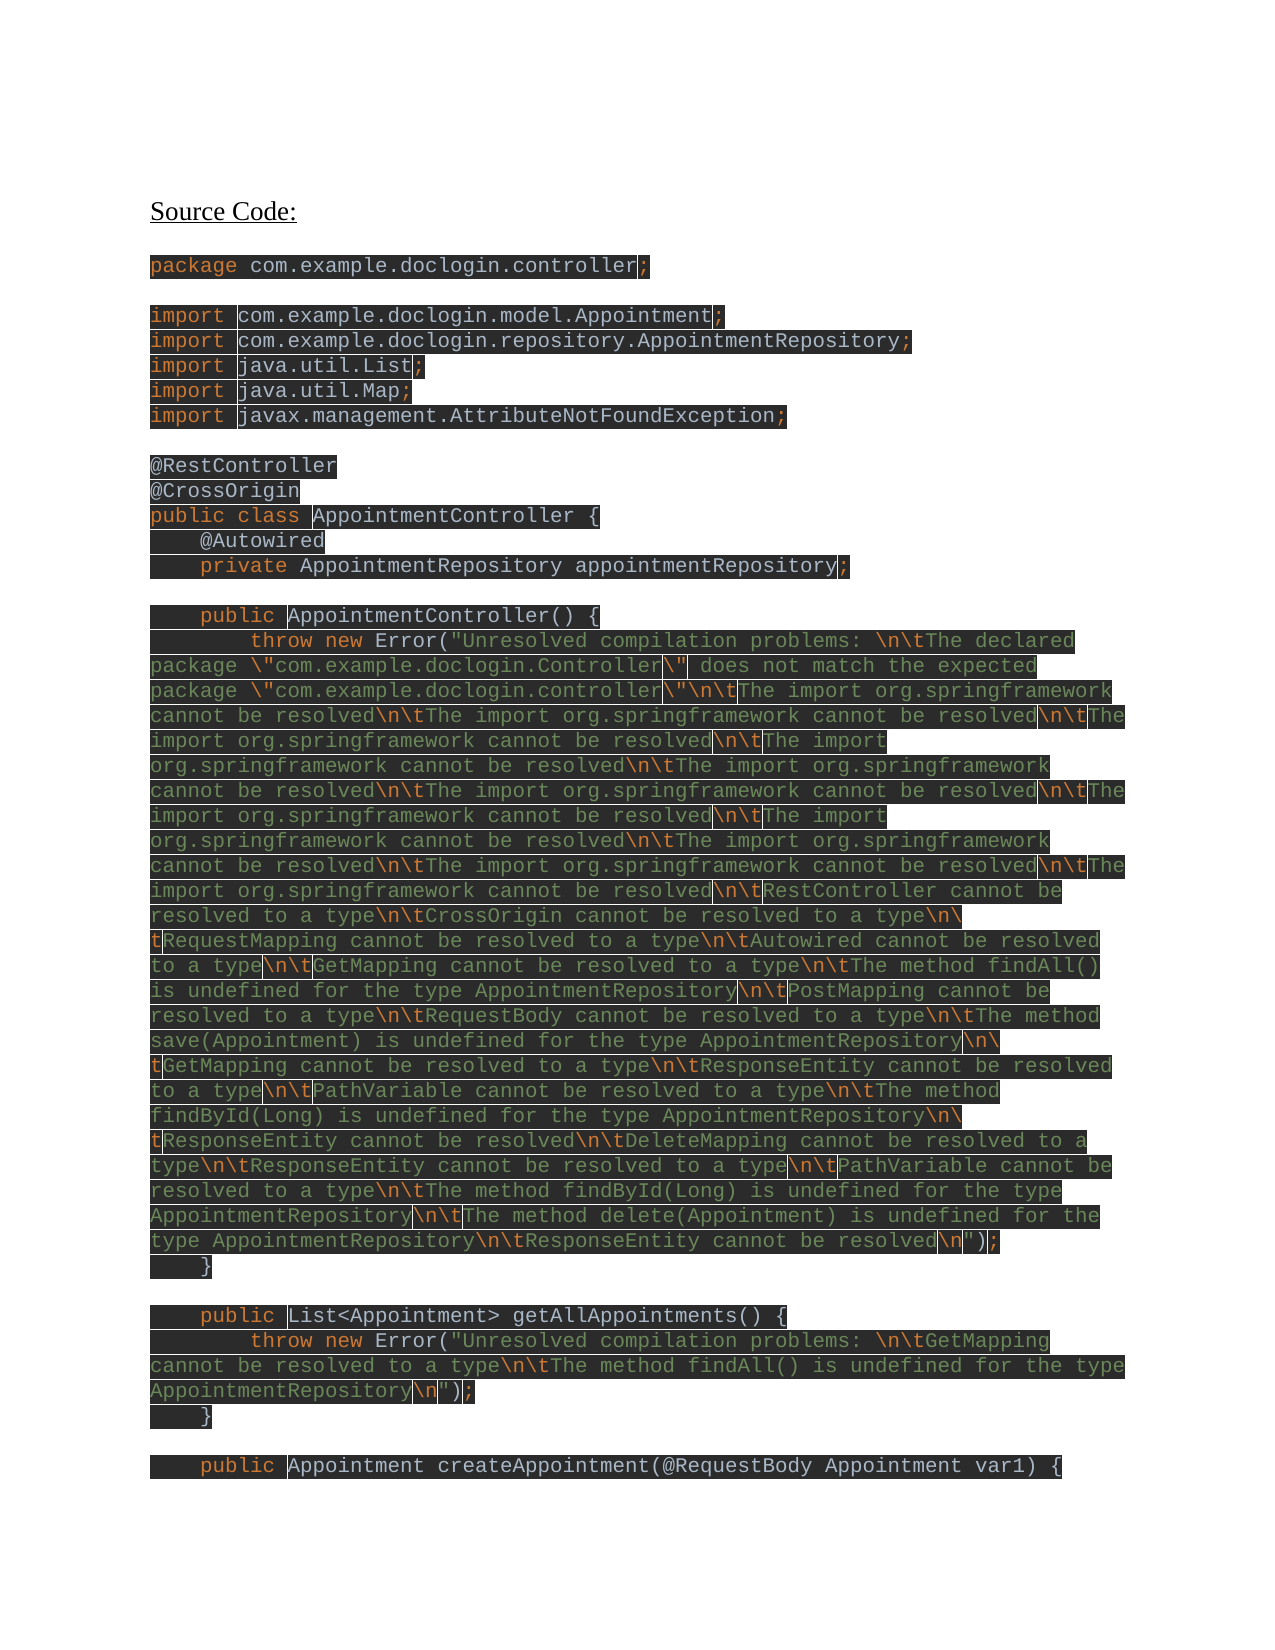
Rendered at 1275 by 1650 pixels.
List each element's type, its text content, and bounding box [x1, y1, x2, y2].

text Source Code: [150, 198, 1125, 225]
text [150, 1379, 1125, 1477]
